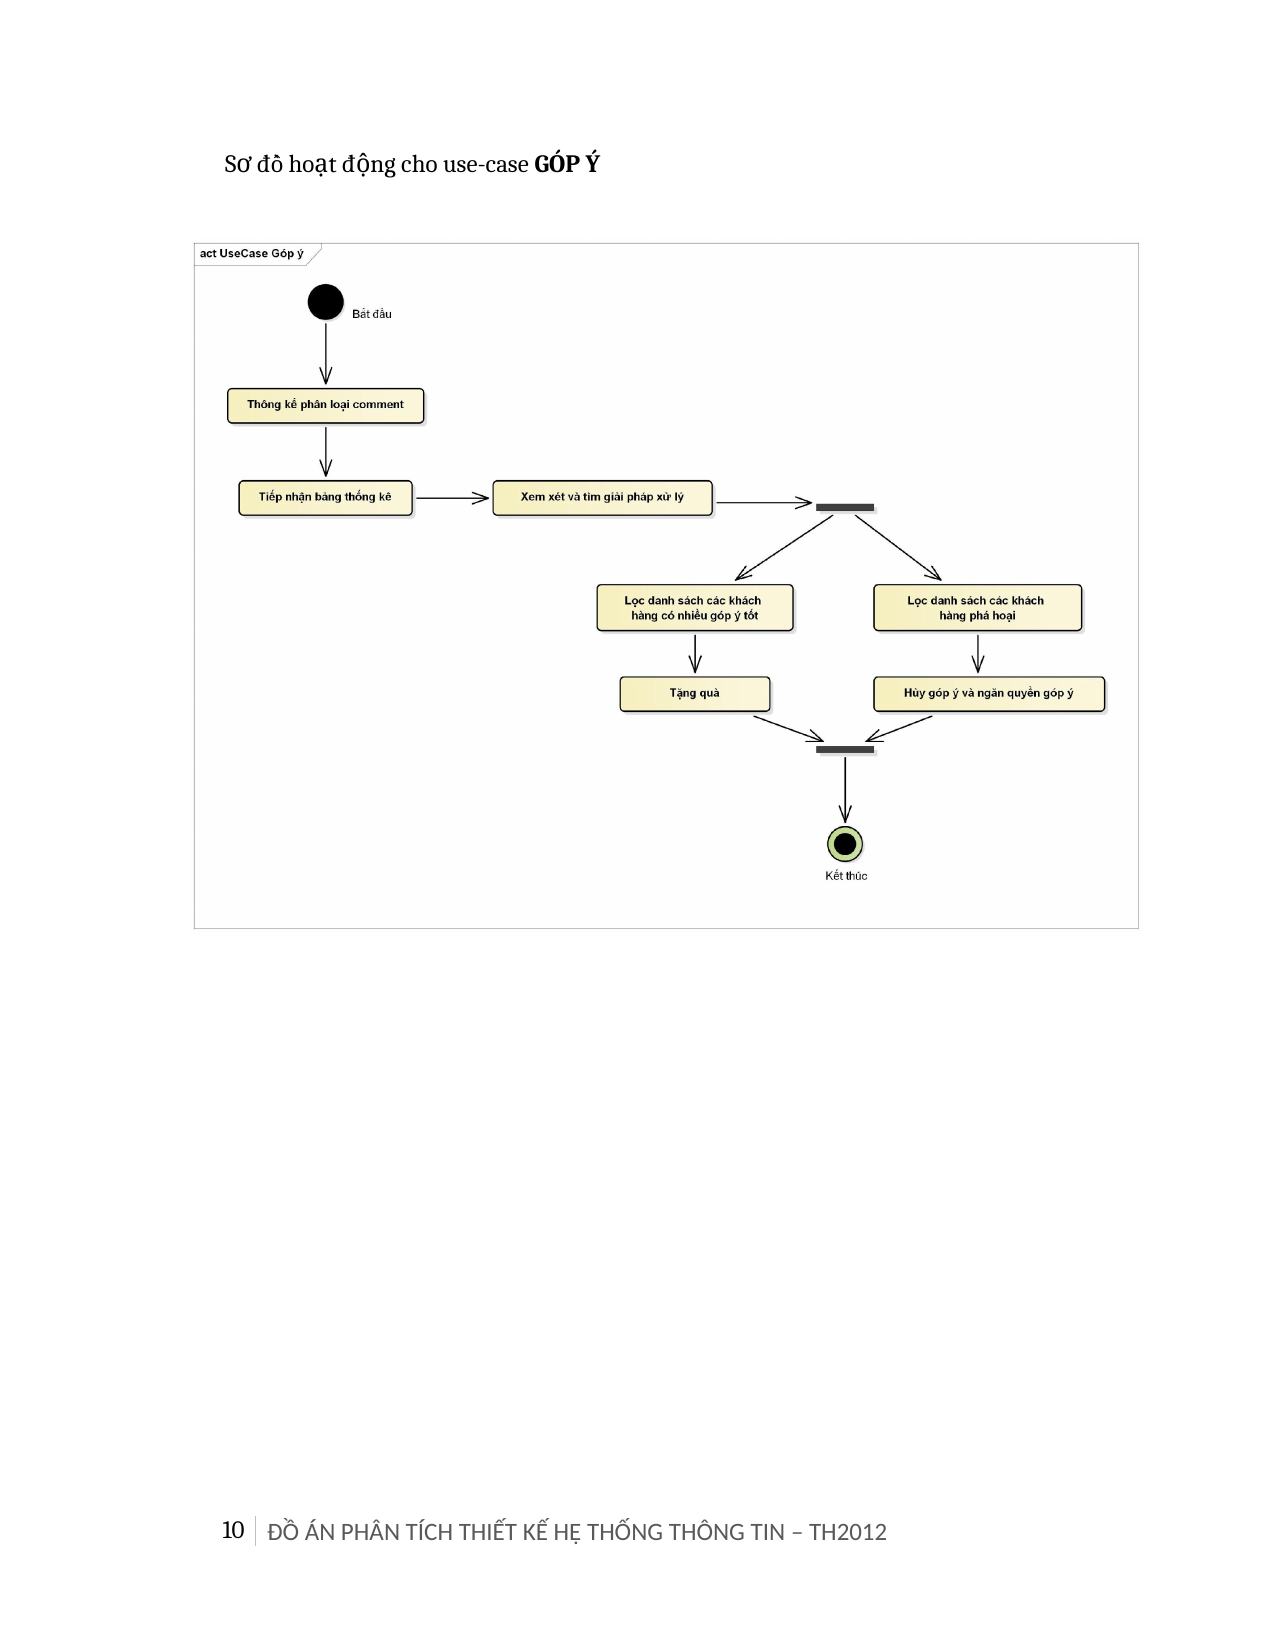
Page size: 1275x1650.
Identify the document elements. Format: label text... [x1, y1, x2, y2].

text Sơ đồ hoạt động cho use-case GÓP Ý [225, 150, 1087, 179]
picture [187, 236, 1145, 935]
